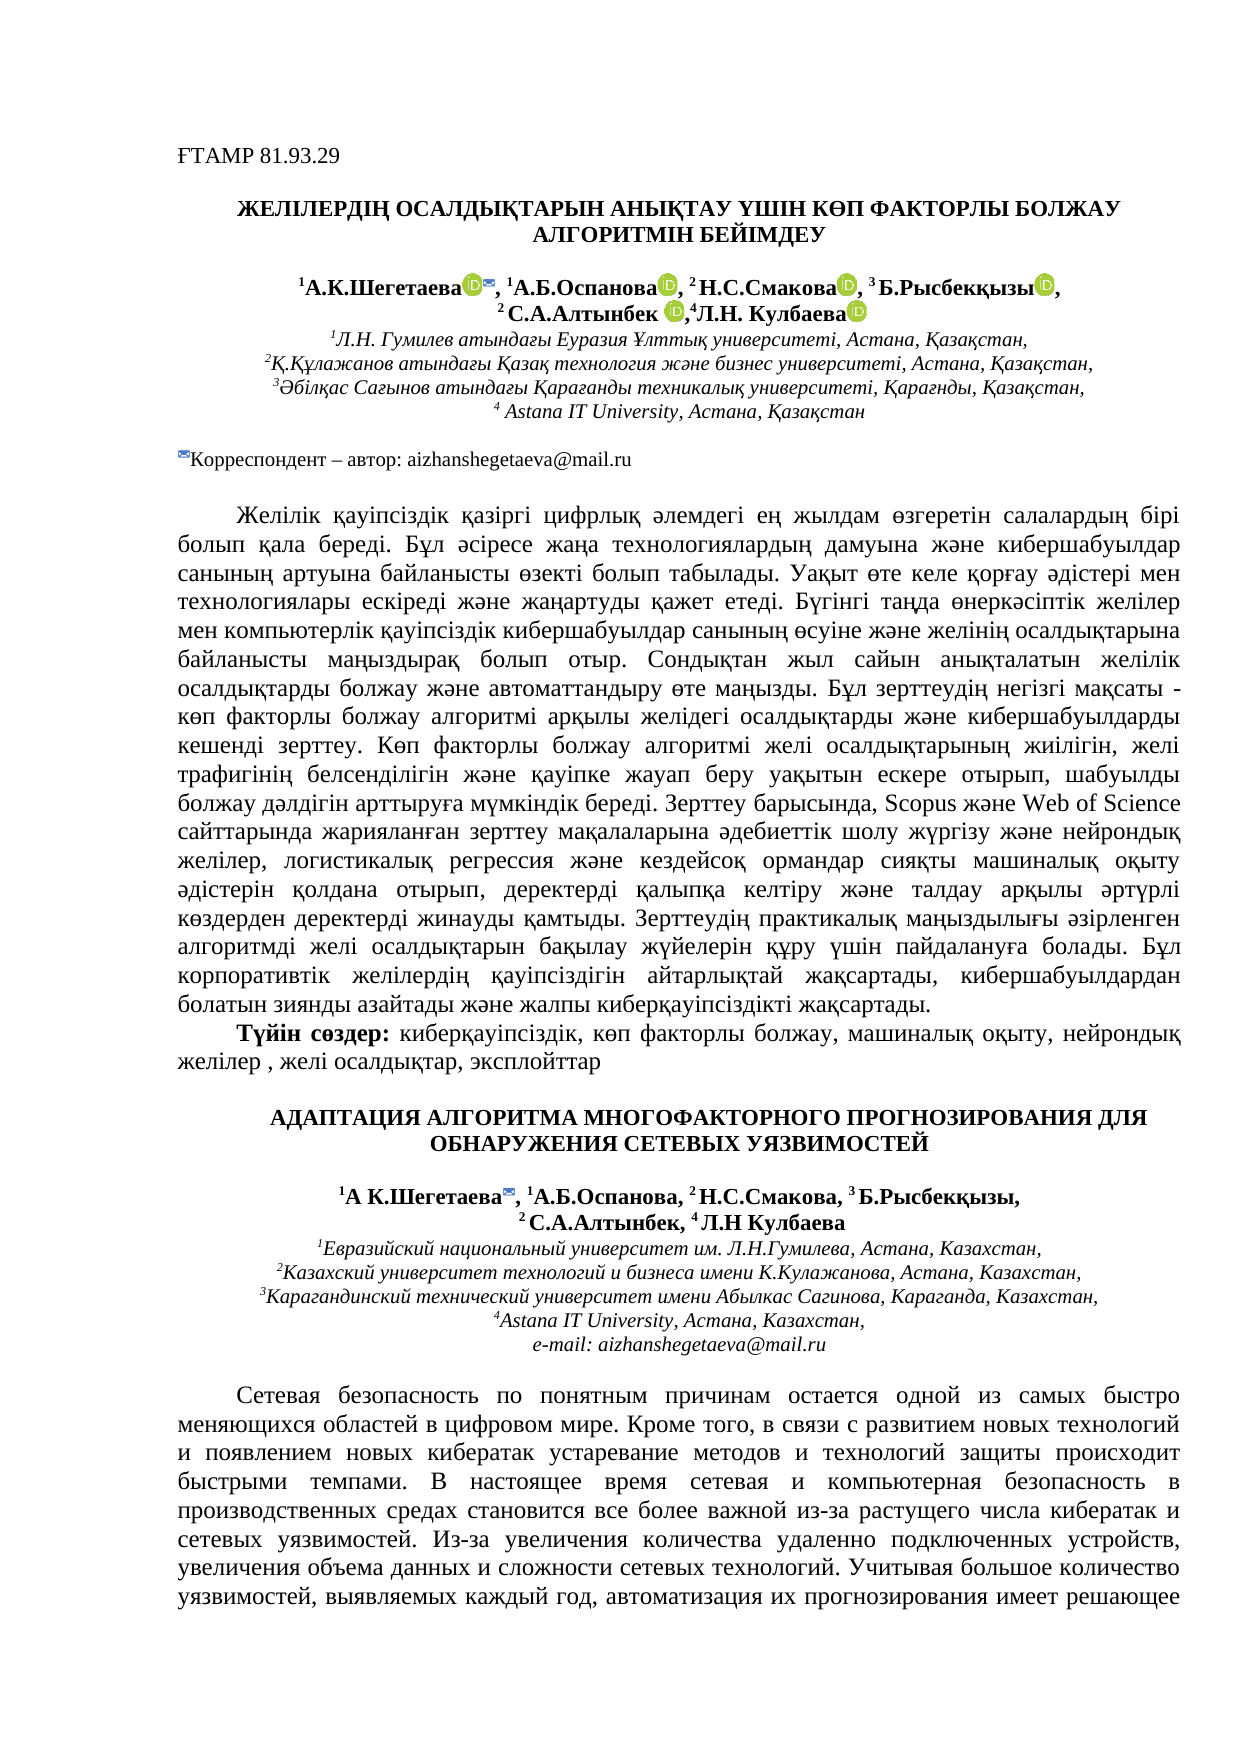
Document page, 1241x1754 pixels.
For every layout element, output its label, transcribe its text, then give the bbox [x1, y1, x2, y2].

text 4 Astana IT University, Астана, Қазақстан [177, 399, 1181, 423]
list ЖЕЛІЛЕРДІҢ ОСАЛДЫҚТАРЫН АНЫҚТАУ ҮШІН КӨП ФАКТОРЛЫ БОЛЖАУ АЛГОРИТМІН БЕЙІМДЕУ [177, 195, 1181, 248]
text 2Қ.Құлажанов атындағы Қазақ технология және бизнес университеті, Астана, Қазақстан, [177, 351, 1181, 375]
picture [664, 300, 685, 322]
picture [657, 273, 678, 296]
text 4Astana IT University, Астана, Казахстан, [177, 1308, 1181, 1332]
text e-mail: aizhanshegetaeva@mail.ru [177, 1332, 1181, 1356]
text Желілік қауіпсіздік қазіргі цифрлық әлемдегі ең жылдам өзгеретін салалардың бірі болып қала береді. Бұл әсіресе жаңа технологиялардың дамуына және кибершабуылдар санының артуына байланысты өзекті болып табылады. Уақыт өте келе қорғау әдістері мен технологиялары ескіреді және жаңартуды қажет етеді. Бүгінгі таңда өнеркәсіптік желілер мен компьютерлік қауіпсіздік кибершабуылдар санының өсуіне және желінің осалдықтарына байланысты маңыздырақ болып отыр. Сондықтан жыл сайын анықталатын желілік осалдықтарды болжау және автоматтандыру өте маңызды. Бұл зерттеудің негізгі мақсаты - көп факторлы болжау алгоритмі арқылы желідегі осалдықтарды және кибершабуылдарды кешенді зерттеу. Көп факторлы болжау алгоритмі желі осалдықтарының жиілігін, желі трафигінің белсенділігін және қауіпке жауап беру уақытын ескере отырып, шабуылды болжау дәлдігін арттыруға мүмкіндік береді. Зерттеу барысында, Scopus және Web of Science сайттарында жарияланған зерттеу мақалаларына әдебиеттік шолу жүргізу және нейрондық желілер, логистикалық регрессия және кездейсоқ ормандар сияқты машиналық оқыту әдістерін қолдана отырып, деректерді қалыпқа келтіру және талдау арқылы әртүрлі көздерден деректерді жинауды қамтыды. Зерттеудің практикалық маңыздылығы әзірленген алгоритмді желі осалдықтарын бақылау жүйелерін құру үшін пайдалануға болады. Бұл корпоративтік желілердің қауіпсіздігін айтарлықтай жақсартады, кибершабуылдардан болатын зиянды азайтады және жалпы киберқауіпсіздікті жақсартады. [177, 500, 1181, 1018]
text 2Казахский университет технологий и бизнеса имени К.Кулажанова, Астана, Казахстан, [177, 1260, 1181, 1284]
text Түйін сөздер: киберқауіпсіздік, көп факторлы болжау, машиналық оқыту, нейрондық желілер , желі осалдықтар, эксплойттар [177, 1018, 1181, 1075]
picture [1034, 273, 1055, 296]
text 3Әбілқас Сағынов атындағы Қарағанды техникалық университеті, Қарағнды, Қазақстан, [177, 375, 1181, 399]
text АДАПТАЦИЯ АЛГОРИТМА МНОГОФАКТОРНОГО ПРОГНОЗИРОВАНИЯ ДЛЯ ОБНАРУЖЕНИЯ СЕТЕВЫХ УЯЗВИМОСТЕЙ [177, 1104, 1181, 1157]
list 1А.К.Шегетаева, 1А.Б.Оспанова, 2 Н.С.Смакова, 3 Б.Рысбекқызы, [177, 274, 1181, 300]
list ҒТАМР 81.93.29 [177, 142, 1181, 168]
list 1А К.Шегетаева, 1А.Б.Оспанова, 2 Н.С.Смакова, 3 Б.Рысбекқызы, [177, 1183, 1181, 1209]
text 1Л.Н. Гумилев атындағы Еуразия Ұлттық университеті, Астана, Қазақстан, [177, 327, 1181, 351]
picture [846, 300, 867, 322]
text 3Карагандинский технический университет имени Абылкас Сагинова, Караганда, Казахстан, [177, 1284, 1181, 1308]
text Корреспондент – автор: aizhanshegetaeva@mail.ru [177, 447, 1181, 471]
list 2 С.А.Алтынбек, 4 Л.Н Кулбаева [177, 1209, 1181, 1236]
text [177, 1380, 1181, 1610]
text 1Евразийский национальный университет им. Л.Н.Гумилева, Астана, Казахстан, [177, 1236, 1181, 1260]
picture [462, 273, 483, 296]
picture [836, 273, 857, 296]
list 2 С.А.Алтынбек ,4Л.Н. Кулбаева [177, 300, 1181, 327]
